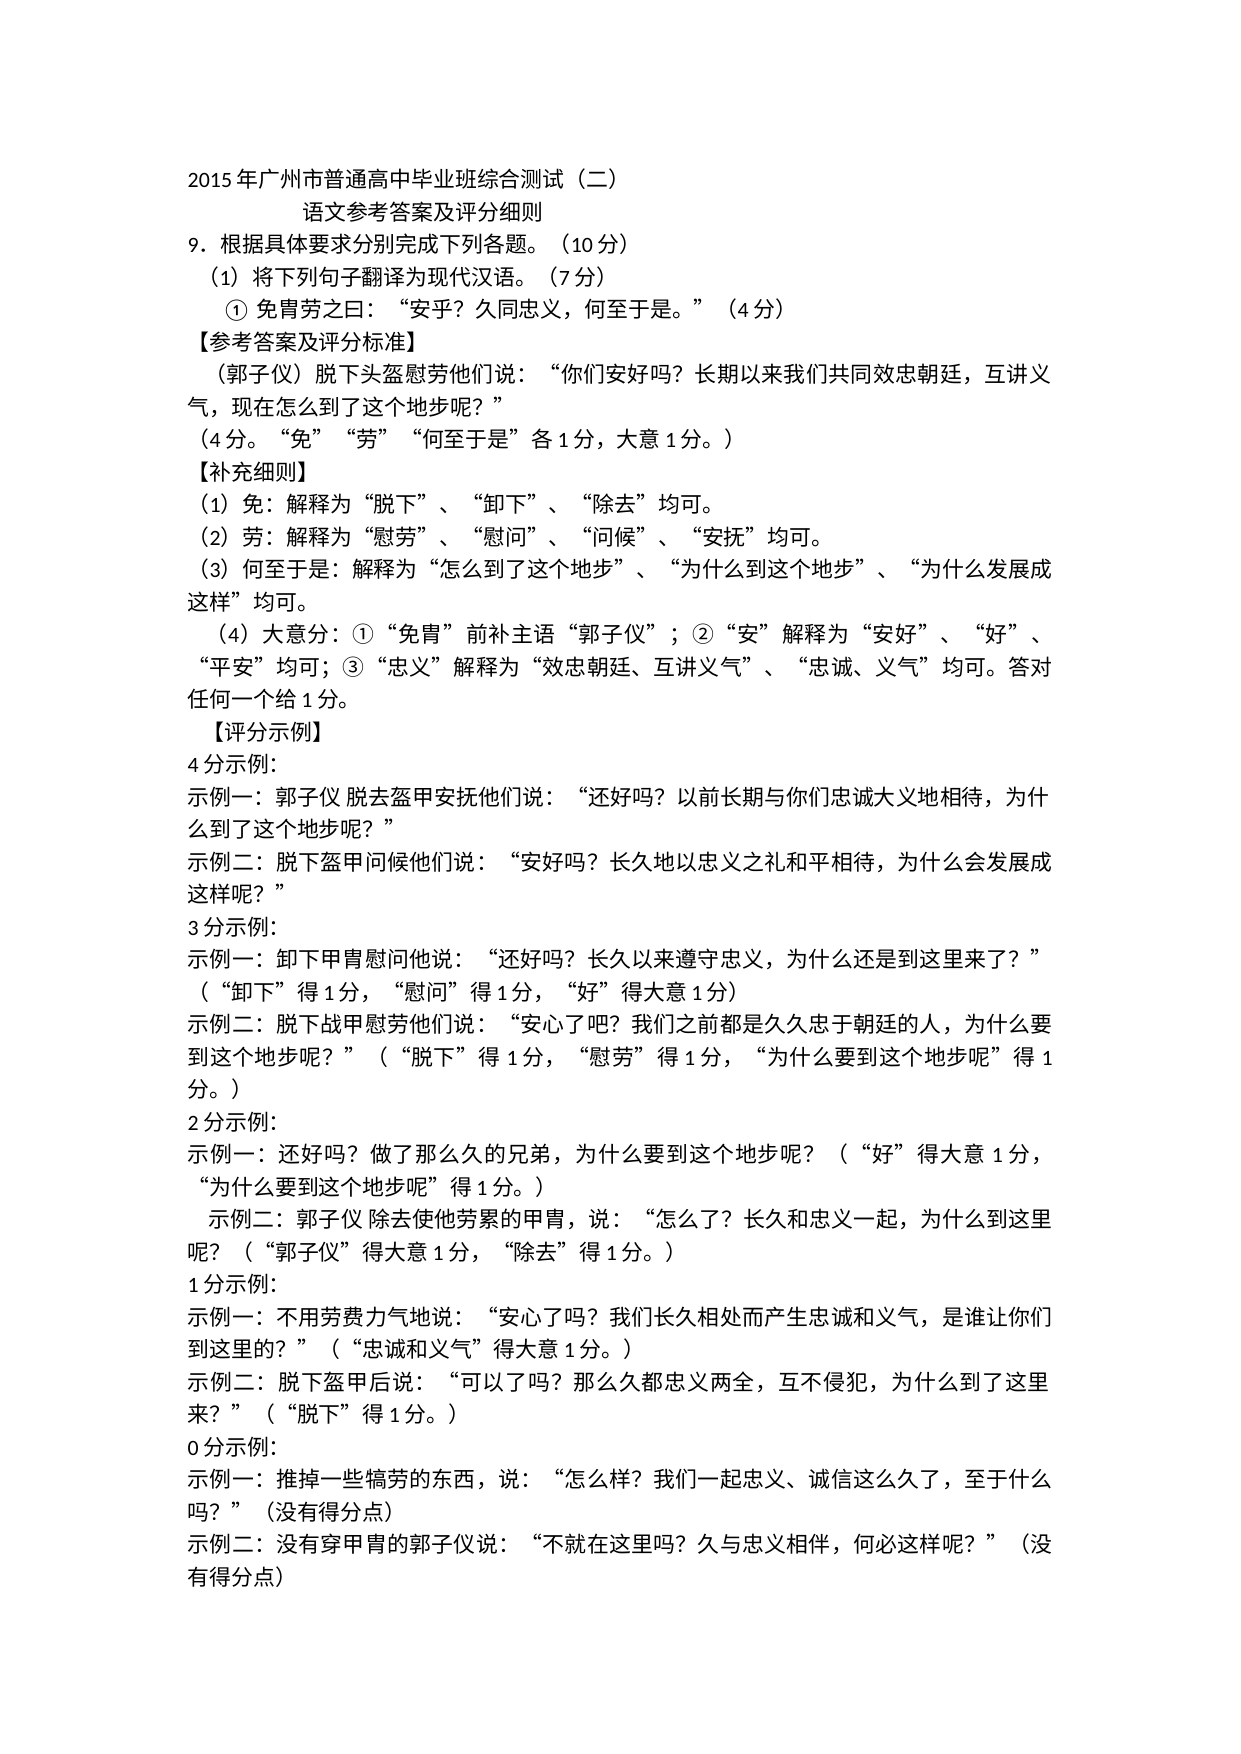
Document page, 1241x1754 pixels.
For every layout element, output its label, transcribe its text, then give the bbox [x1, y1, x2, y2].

text 示例二：没有穿甲胄的郭子仪说：“不就在这里吗？久与忠义相伴，何必这样呢？”（没有得分点） [187, 1527, 1053, 1592]
text 语文参考答案及评分细则 [187, 194, 1053, 227]
text 示例一：推掉一些犒劳的东西，说：“怎么样？我们一起忠义、诚信这么久了，至于什么吗？”（没有得分点） [187, 1462, 1053, 1527]
text （2）劳：解释为“慰劳”、“慰问”、“问候”、“安抚”均可。 [187, 519, 1053, 552]
text 【参考答案及评分标准】 [187, 324, 1053, 357]
text 示例二：郭子仪 除去使他劳累的甲胄，说：“怎么了？长久和忠义一起，为什么到这里呢？（“郭子仪”得大意1分，“除去”得1分。） [187, 1202, 1053, 1267]
text 示例一：郭子仪 脱去盔甲安抚他们说：“还好吗？以前长期与你们忠诚大义地相待，为什么到了这个地步呢？” [187, 779, 1053, 844]
text 示例一：还好吗？做了那么久的兄弟，为什么要到这个地步呢？（“好”得大意1分，“为什么要到这个地步呢”得1分。） [187, 1137, 1053, 1202]
text 示例二：脱下盔甲后说：“可以了吗？那么久都忠义两全，互不侵犯，为什么到了这里来？”（“脱下”得1分。） [187, 1364, 1053, 1429]
text 示例一：不用劳费力气地说：“安心了吗？我们长久相处而产生忠诚和义气，是谁让你们到这里的？”（“忠诚和义气”得大意1分。） [187, 1299, 1053, 1364]
text 1分示例： [187, 1267, 1053, 1299]
text （郭子仪）脱下头盔慰劳他们说：“你们安好吗？长期以来我们共同效忠朝廷，互讲义气，现在怎么到了这个地步呢？” [187, 357, 1053, 422]
text 示例一：卸下甲胄慰问他说：“还好吗？长久以来遵守忠义，为什么还是到这里来了？”（“卸下”得1分，“慰问”得1分，“好”得大意1分） [187, 942, 1053, 1007]
text （1）将下列句子翻译为现代汉语。（7分） [187, 259, 1053, 292]
text 2分示例： [187, 1104, 1053, 1137]
text 【评分示例】 [187, 714, 1053, 747]
text （1）免：解释为“脱下”、“卸下”、“除去”均可。 [187, 487, 1053, 519]
text 示例二：脱下战甲慰劳他们说：“安心了吧？我们之前都是久久忠于朝廷的人，为什么要到这个地步呢？”（“脱下”得1分，“慰劳”得1分，“为什么要到这个地步呢”得1分。） [187, 1007, 1053, 1104]
text （4分。“免”“劳”“何至于是”各1分，大意1分。） [187, 422, 1053, 454]
text 示例二：脱下盔甲问候他们说：“安好吗？长久地以忠义之礼和平相待，为什么会发展成这样呢？” [187, 844, 1053, 909]
text 3分示例： [187, 909, 1053, 942]
text 9．根据具体要求分别完成下列各题。（10分） [187, 227, 1053, 259]
text （4）大意分：①“免胄”前补主语“郭子仪”；②“安”解释为“安好”、“好”、“平安”均可；③“忠义”解释为“效忠朝廷、互讲义气”、“忠诚、义气”均可。答对任何一个给1分。 [187, 617, 1053, 714]
text （3）何至于是：解释为“怎么到了这个地步”、“为什么到这个地步”、“为什么发展成这样”均可。 [187, 552, 1053, 617]
text ① 免胄劳之曰：“安乎？久同忠义，何至于是。”（4分） [187, 292, 1053, 324]
text 4分示例： [187, 747, 1053, 779]
text 2015年广州市普通高中毕业班综合测试（二） [187, 162, 1053, 194]
text 0分示例： [187, 1429, 1053, 1462]
text 【补充细则】 [187, 454, 1053, 487]
